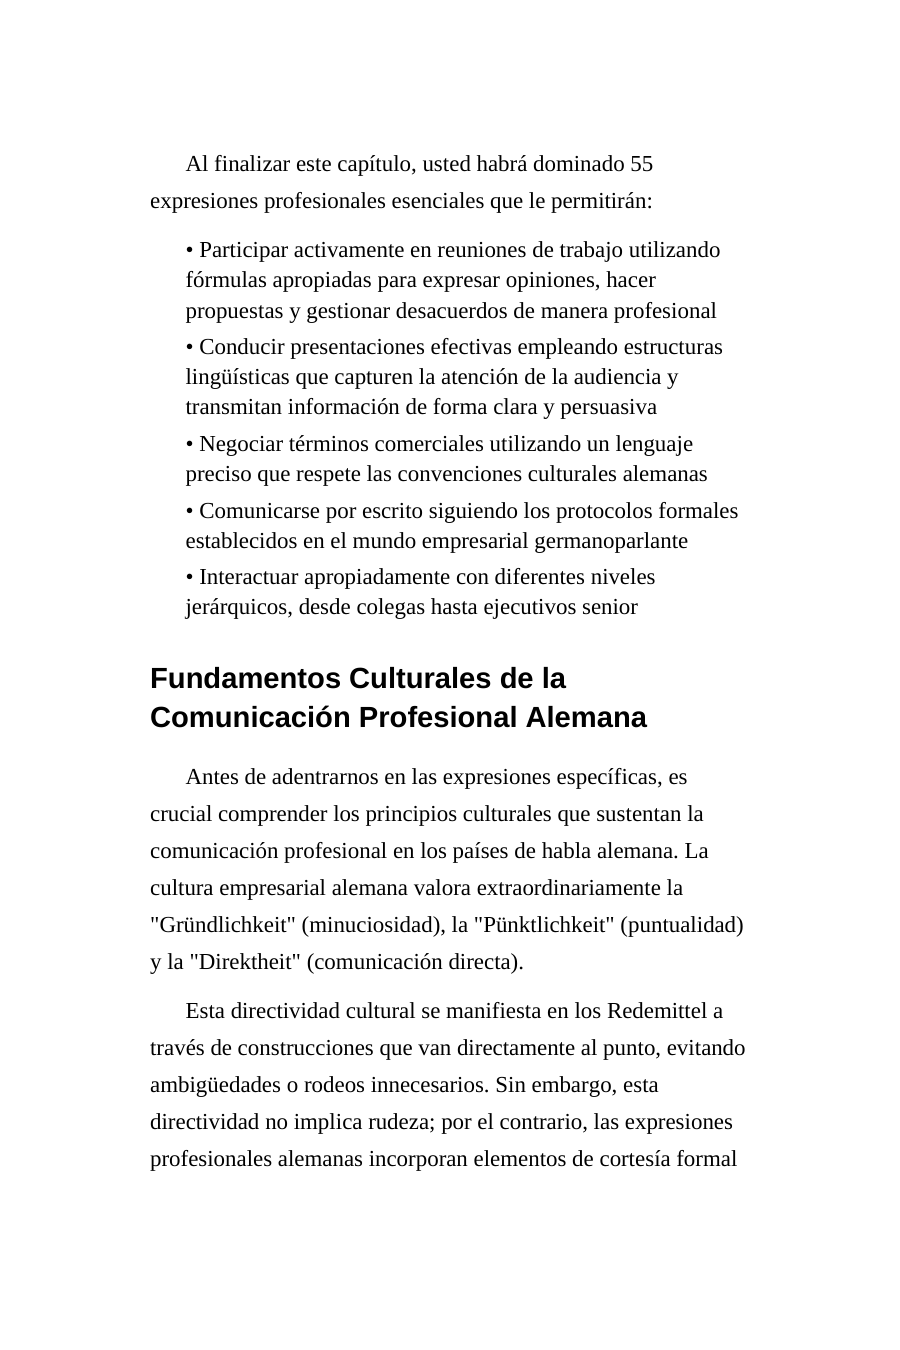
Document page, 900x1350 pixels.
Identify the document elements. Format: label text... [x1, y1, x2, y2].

text • Comunicarse por escrito siguiendo los protocolos formales establecidos en el mundo empresarial germanoparlante [185, 497, 750, 553]
text • Participar activamente en reuniones de trabajo utilizando fórmulas apropiadas para expresar opiniones, hacer propuestas y gestionar desacuerdos de manera profesional [185, 236, 750, 323]
text • Negociar términos comerciales utilizando un lenguaje preciso que respete las convenciones culturales alemanas [185, 430, 750, 487]
text Antes de adentrarnos en las expresiones específicas, es crucial comprender los principios culturales que sustentan la comunicación profesional en los países de habla alemana. La cultura empresarial alemana valora extraordinariamente la "Gründlichkeit" (minuciosidad), la "Pünktlichkeit" (puntualidad) y la "Direktheit" (comunicación directa). [150, 763, 750, 974]
text • Interactuar apropiadamente con diferentes niveles jerárquicos, desde colegas hasta ejecutivos senior [185, 563, 750, 620]
text • Conducir presentaciones efectivas empleando estructuras lingüísticas que capturen la atención de la audiencia y transmitan información de forma clara y persuasiva [185, 333, 750, 420]
text Al finalizar este capítulo, usted habrá dominado 55 expresiones profesionales esenciales que le permitirán: [150, 150, 750, 213]
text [150, 997, 750, 1171]
text Fundamentos Culturales de la Comunicación Profesional Alemana [150, 661, 750, 733]
